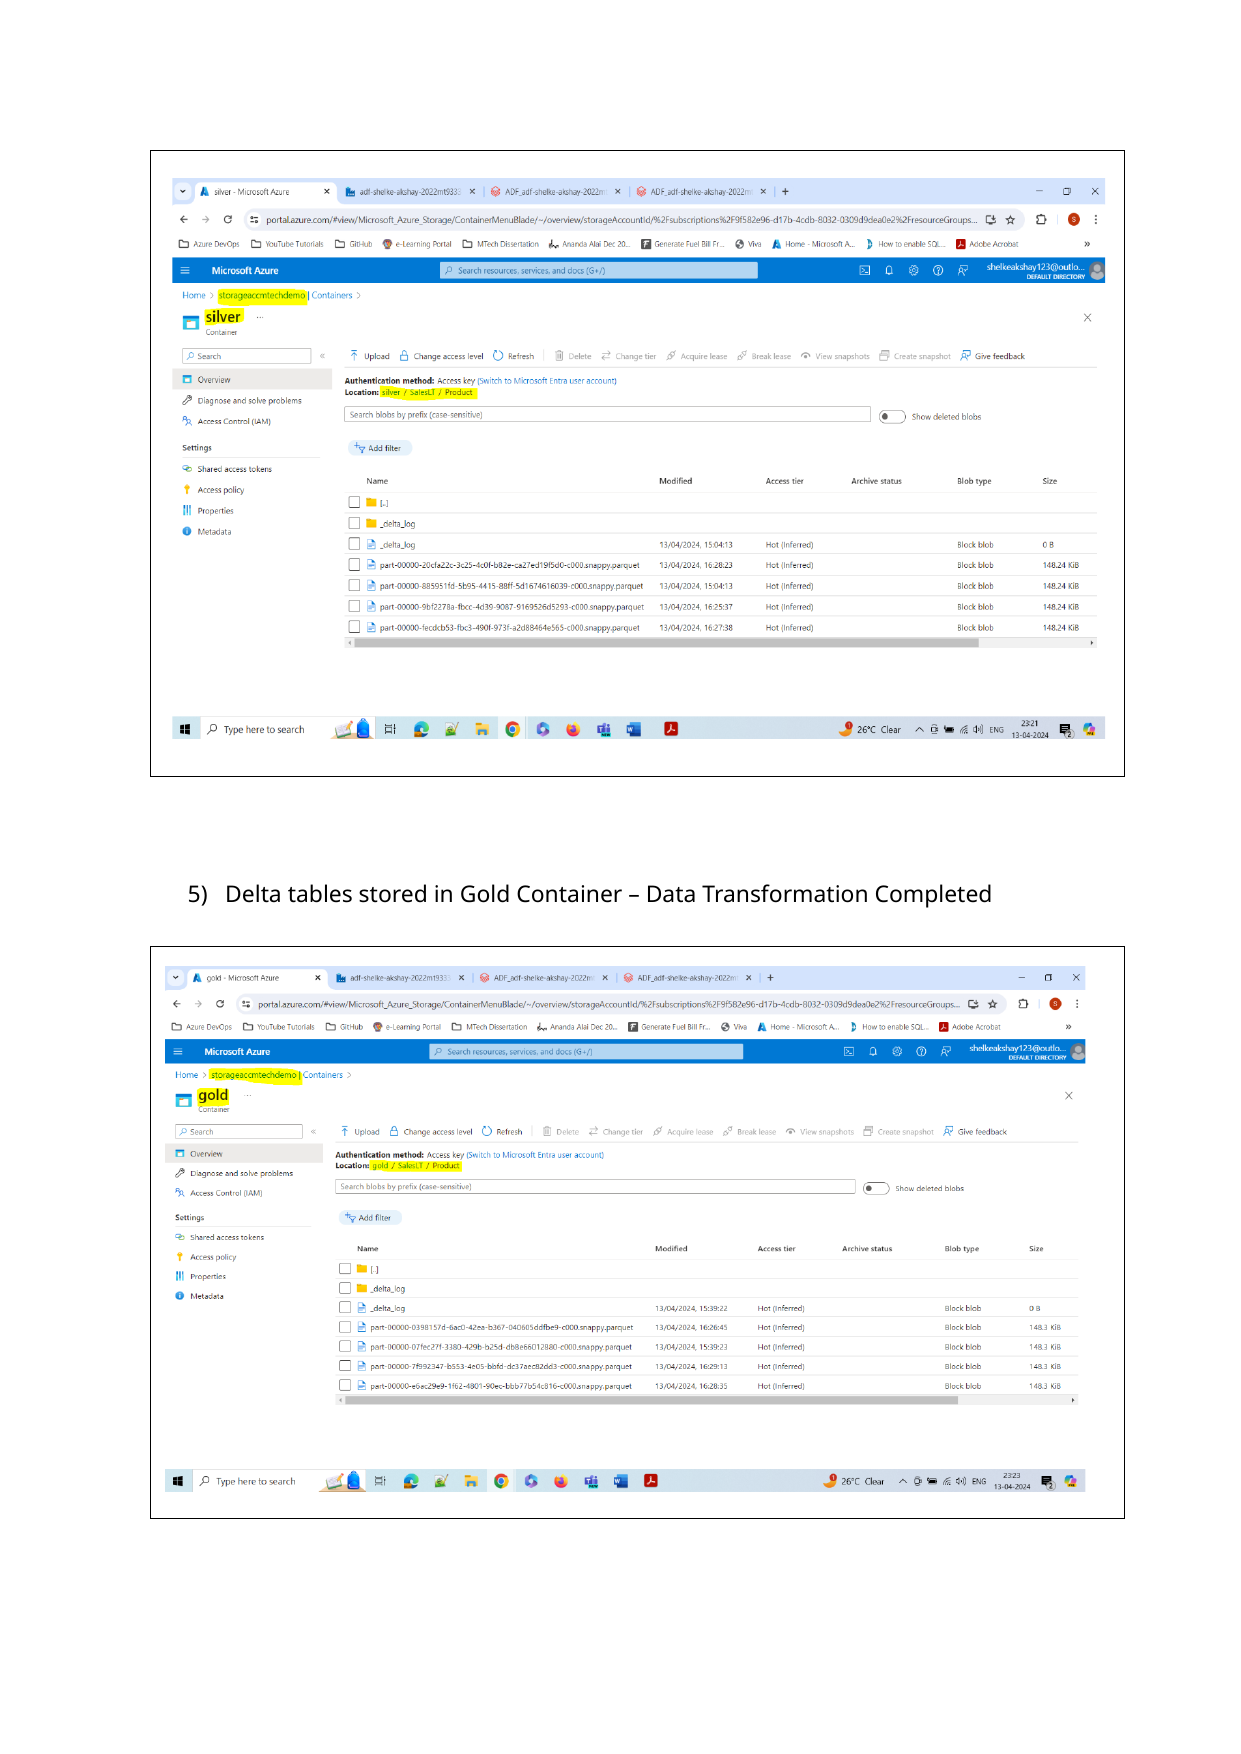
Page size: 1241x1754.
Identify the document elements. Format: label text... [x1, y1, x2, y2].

table_header [151, 151, 1124, 776]
table_header [151, 947, 1124, 1518]
picture [163, 966, 1085, 1491]
picture [170, 178, 1105, 738]
list Delta tables stored in Gold Container – Data Transformation Completed [187, 878, 1090, 909]
